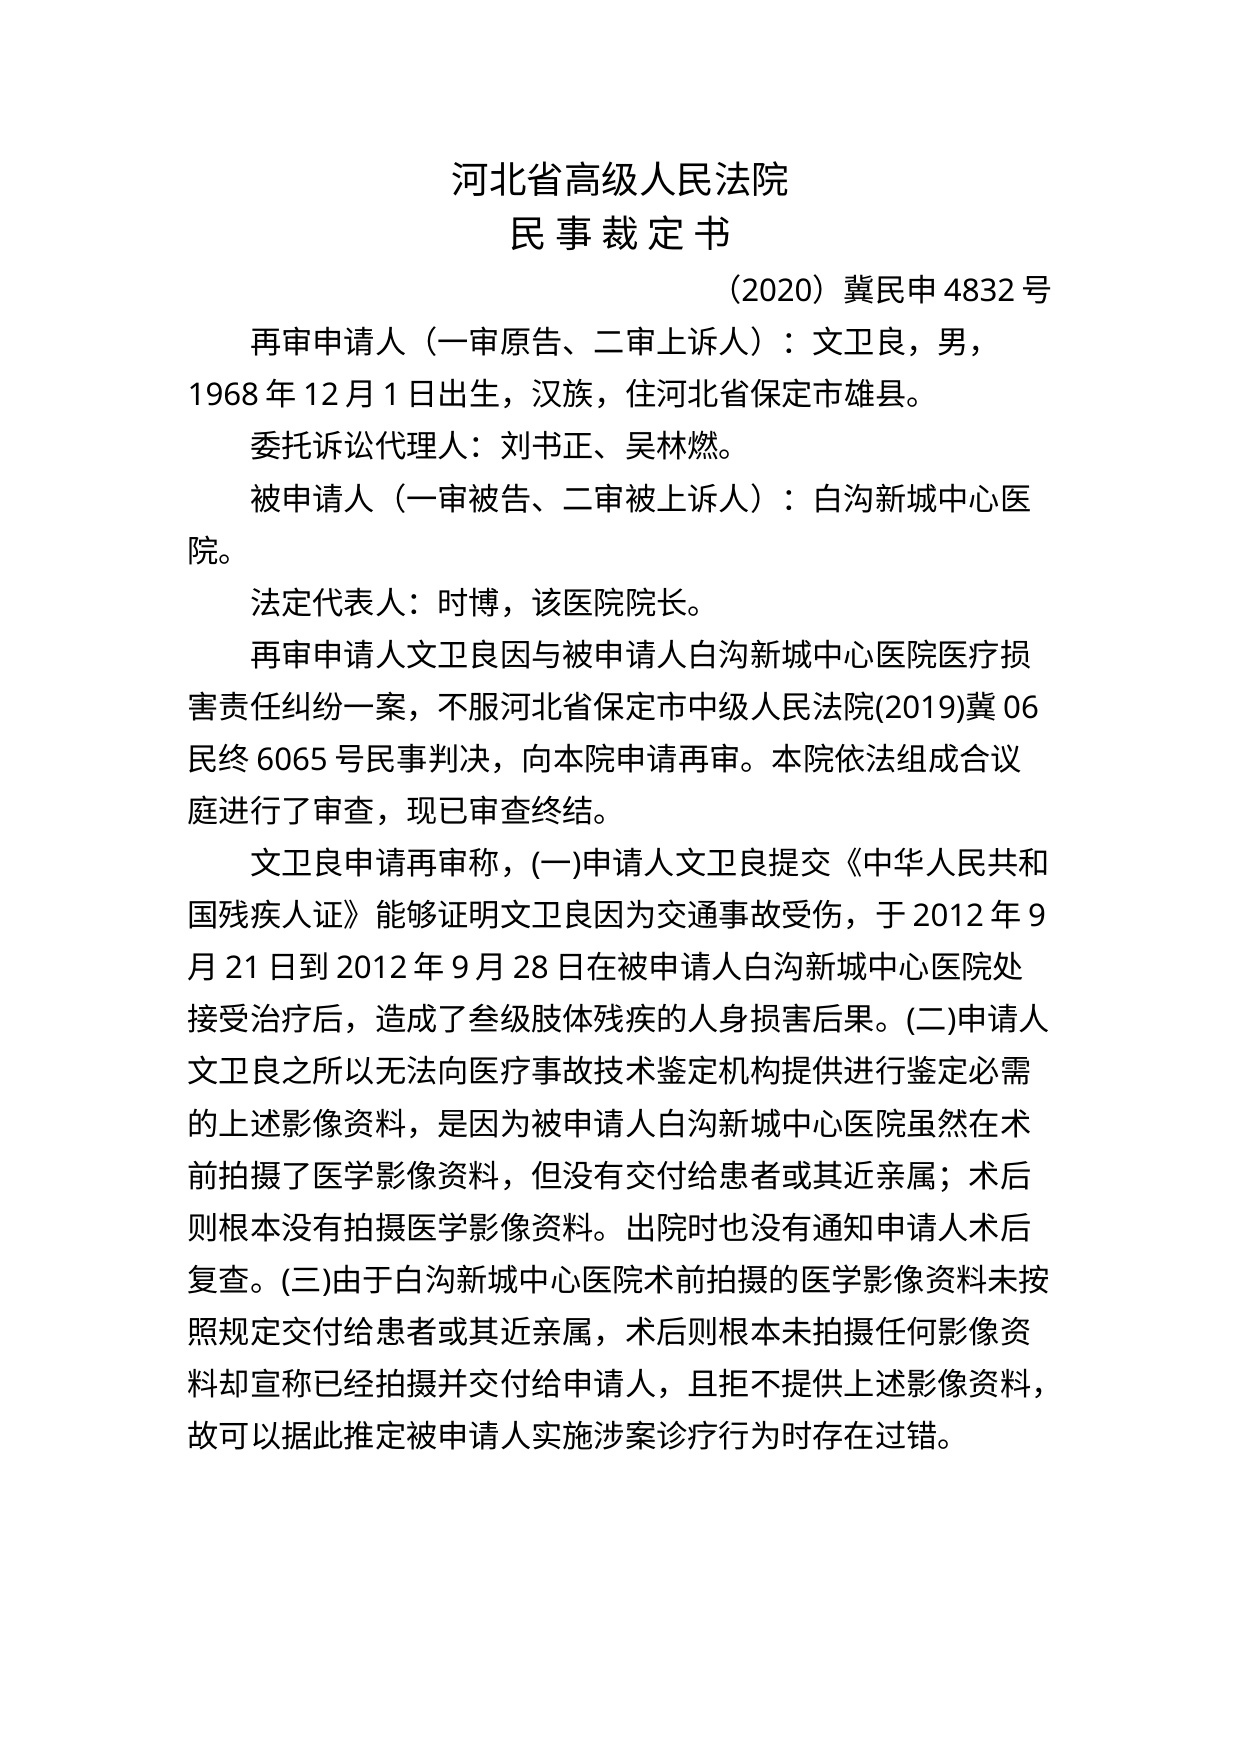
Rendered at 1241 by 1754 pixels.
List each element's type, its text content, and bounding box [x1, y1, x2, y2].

text 被申请人（一审被告、二审被上诉人）：白沟新城中心医院。 [187, 467, 1053, 571]
text 河北省高级人民法院 [187, 150, 1053, 204]
text 民 事 裁 定 书 [187, 204, 1053, 258]
text 委托诉讼代理人：刘书正、吴林燃。 [187, 415, 1053, 467]
text （2020）冀民申4832号 [187, 258, 1053, 311]
text 再审申请人文卫良因与被申请人白沟新城中心医院医疗损害责任纠纷一案，不服河北省保定市中级人民法院(2019)冀06民终6065号民事判决，向本院申请再审。本院依法组成合议庭进行了审查，现已审查终结。 [187, 623, 1053, 831]
text 文卫良申请再审称，(一)申请人文卫良提交《中华人民共和国残疾人证》能够证明文卫良因为交通事故受伤，于2012年9月21日到2012年9月28日在被申请人白沟新城中心医院处接受治疗后，造成了叁级肢体残疾的人身损害后果。(二)申请人文卫良之所以无法向医疗事故技术鉴定机构提供进行鉴定必需的上述影像资料，是因为被申请人白沟新城中心医院虽然在术前拍摄了医学影像资料，但没有交付给患者或其近亲属；术后则根本没有拍摄医学影像资料。出院时也没有通知申请人术后复查。(三)由于白沟新城中心医院术前拍摄的医学影像资料未按照规定交付给患者或其近亲属，术后则根本未拍摄任何影像资料却宣称已经拍摄并交付给申请人，且拒不提供上述影像资料，故可以据此推定被申请人实施涉案诊疗行为时存在过错。 [187, 831, 1053, 1456]
text 再审申请人（一审原告、二审上诉人）：文卫良，男，1968年12月1日出生，汉族，住河北省保定市雄县。 [187, 311, 1053, 415]
text 法定代表人：时博，该医院院长。 [187, 571, 1053, 623]
